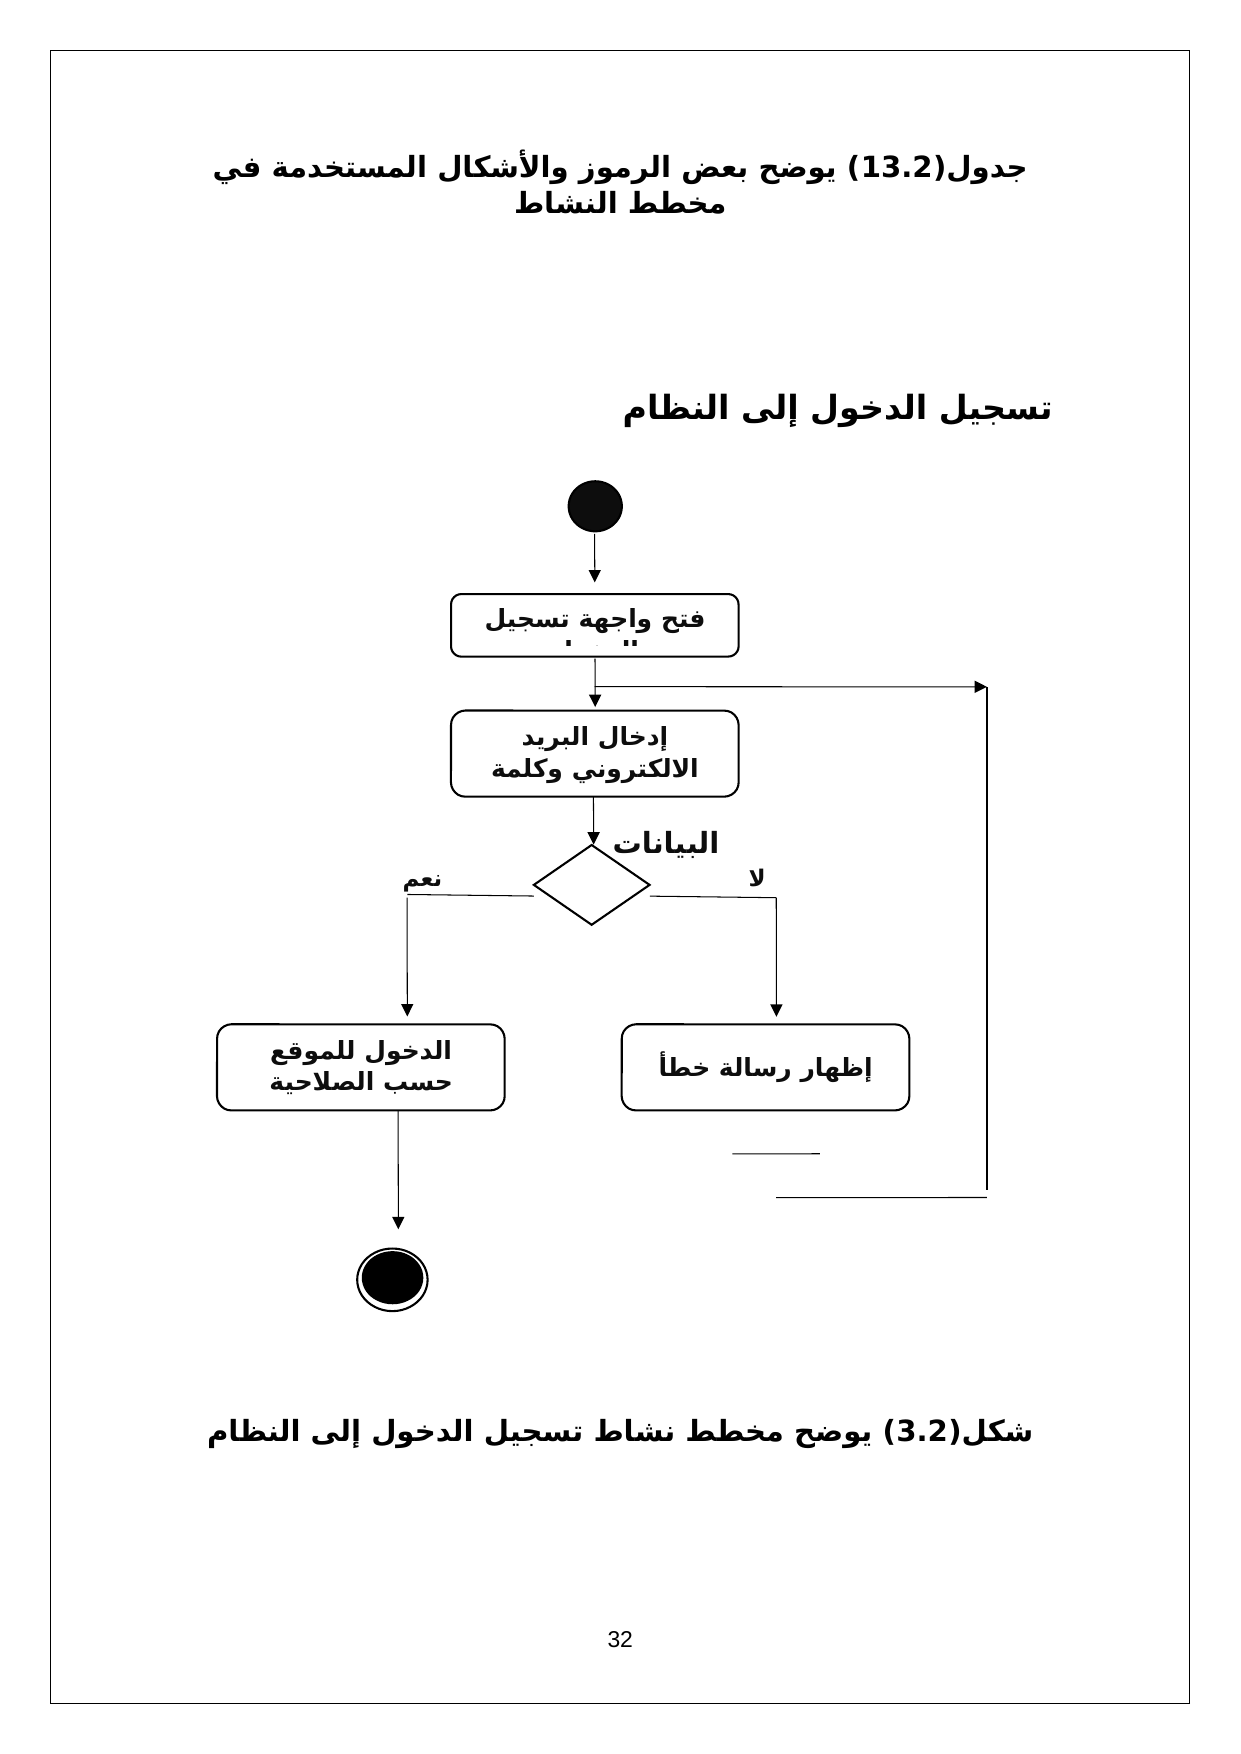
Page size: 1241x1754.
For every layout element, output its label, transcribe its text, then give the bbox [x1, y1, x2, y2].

text تسجيل الدخول إلى النظام [187, 389, 1053, 427]
subtitle جدول(13.2) يوضح بعض الرموز والأشكال المستخدمة في مخطط النشاط [187, 150, 1053, 221]
subtitle شكل(3.2) يوضح مخطط نشاط تسجيل الدخول إلى النظام [187, 1414, 1053, 1448]
